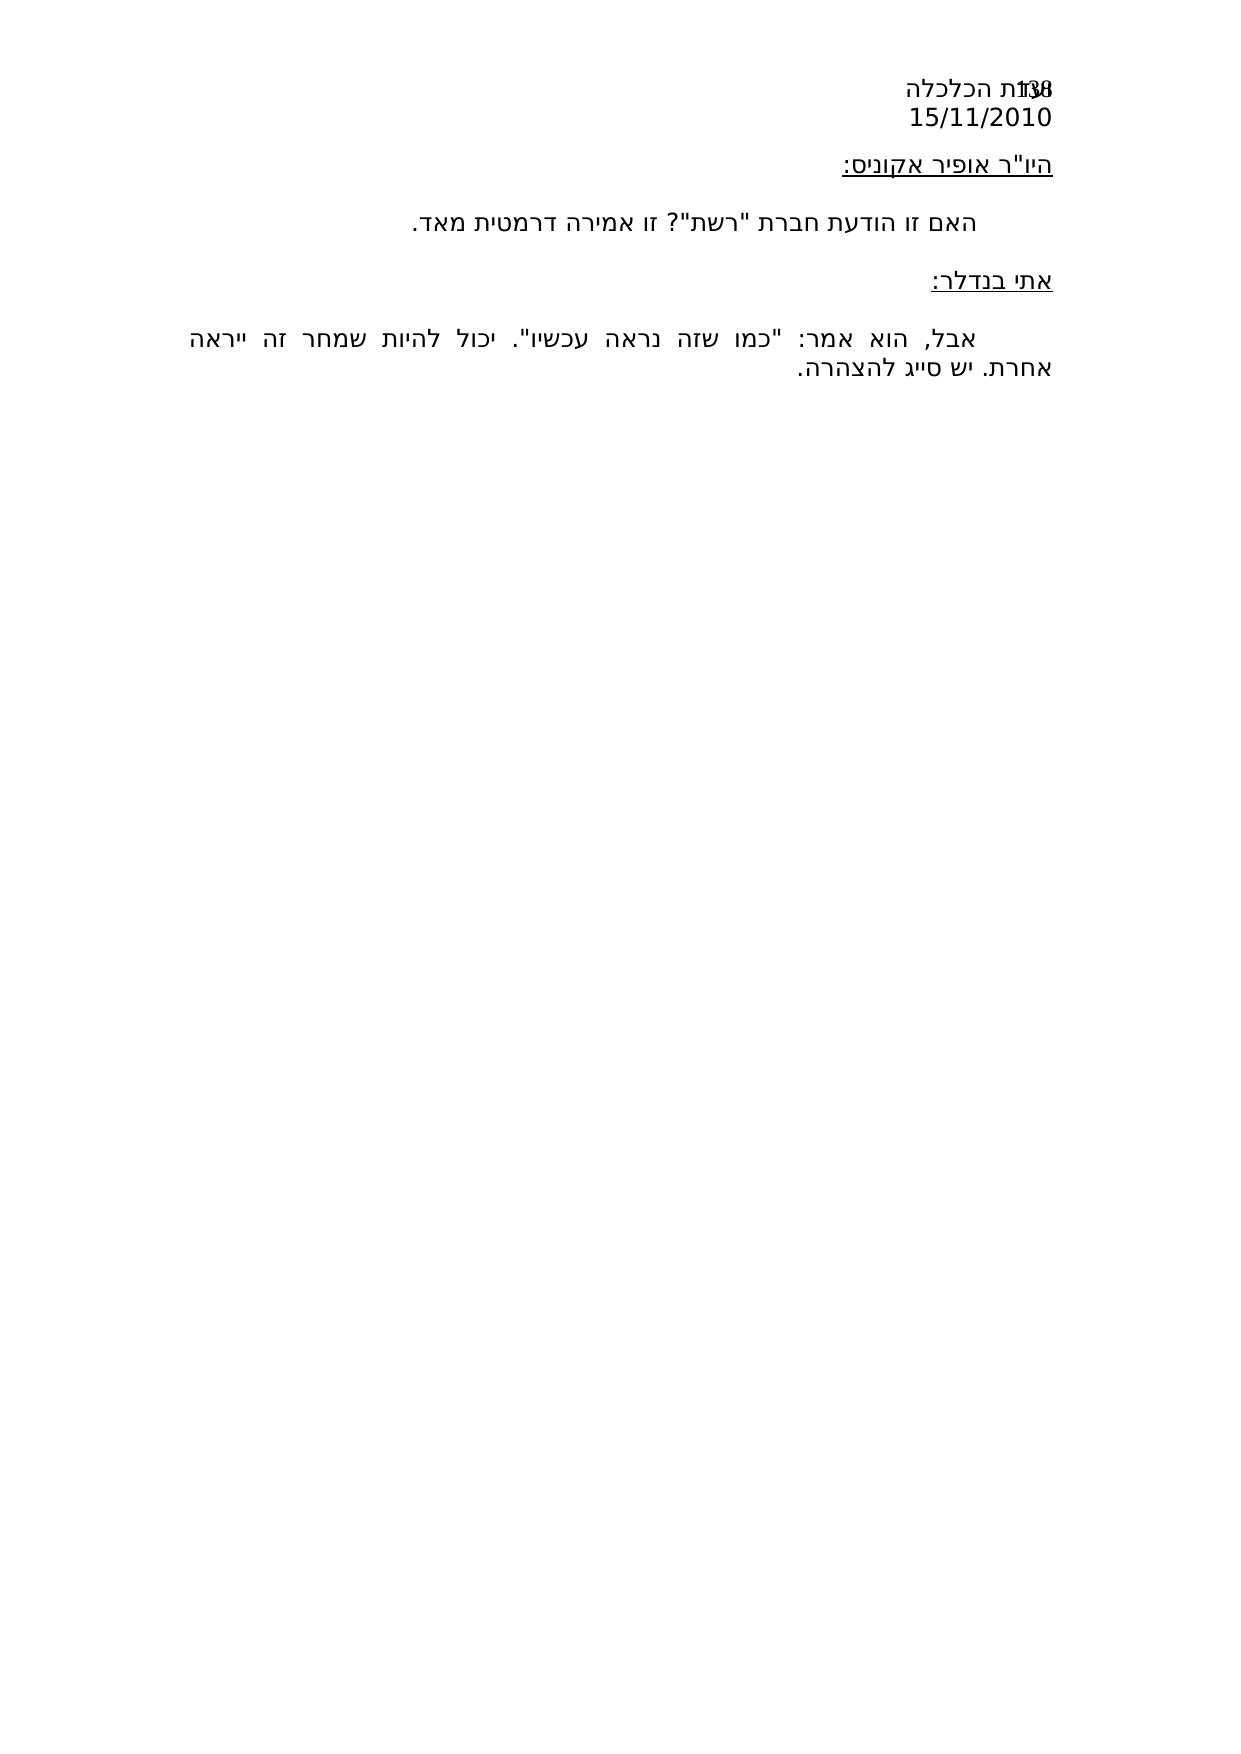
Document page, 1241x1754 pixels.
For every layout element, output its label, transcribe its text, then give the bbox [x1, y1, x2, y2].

text האם זו הודעת חברת "רשת"? זו אמירה דרמטית מאד. [187, 208, 1053, 237]
text אבל, הוא אמר: "כמו שזה נראה עכשיו". יכול להיות שמחר זה ייראה אחרת. יש סייג להצהרה. [187, 324, 1053, 382]
text היו"ר אופיר אקוניס: [187, 150, 1053, 179]
text אתי בנדלר: [187, 266, 1053, 295]
